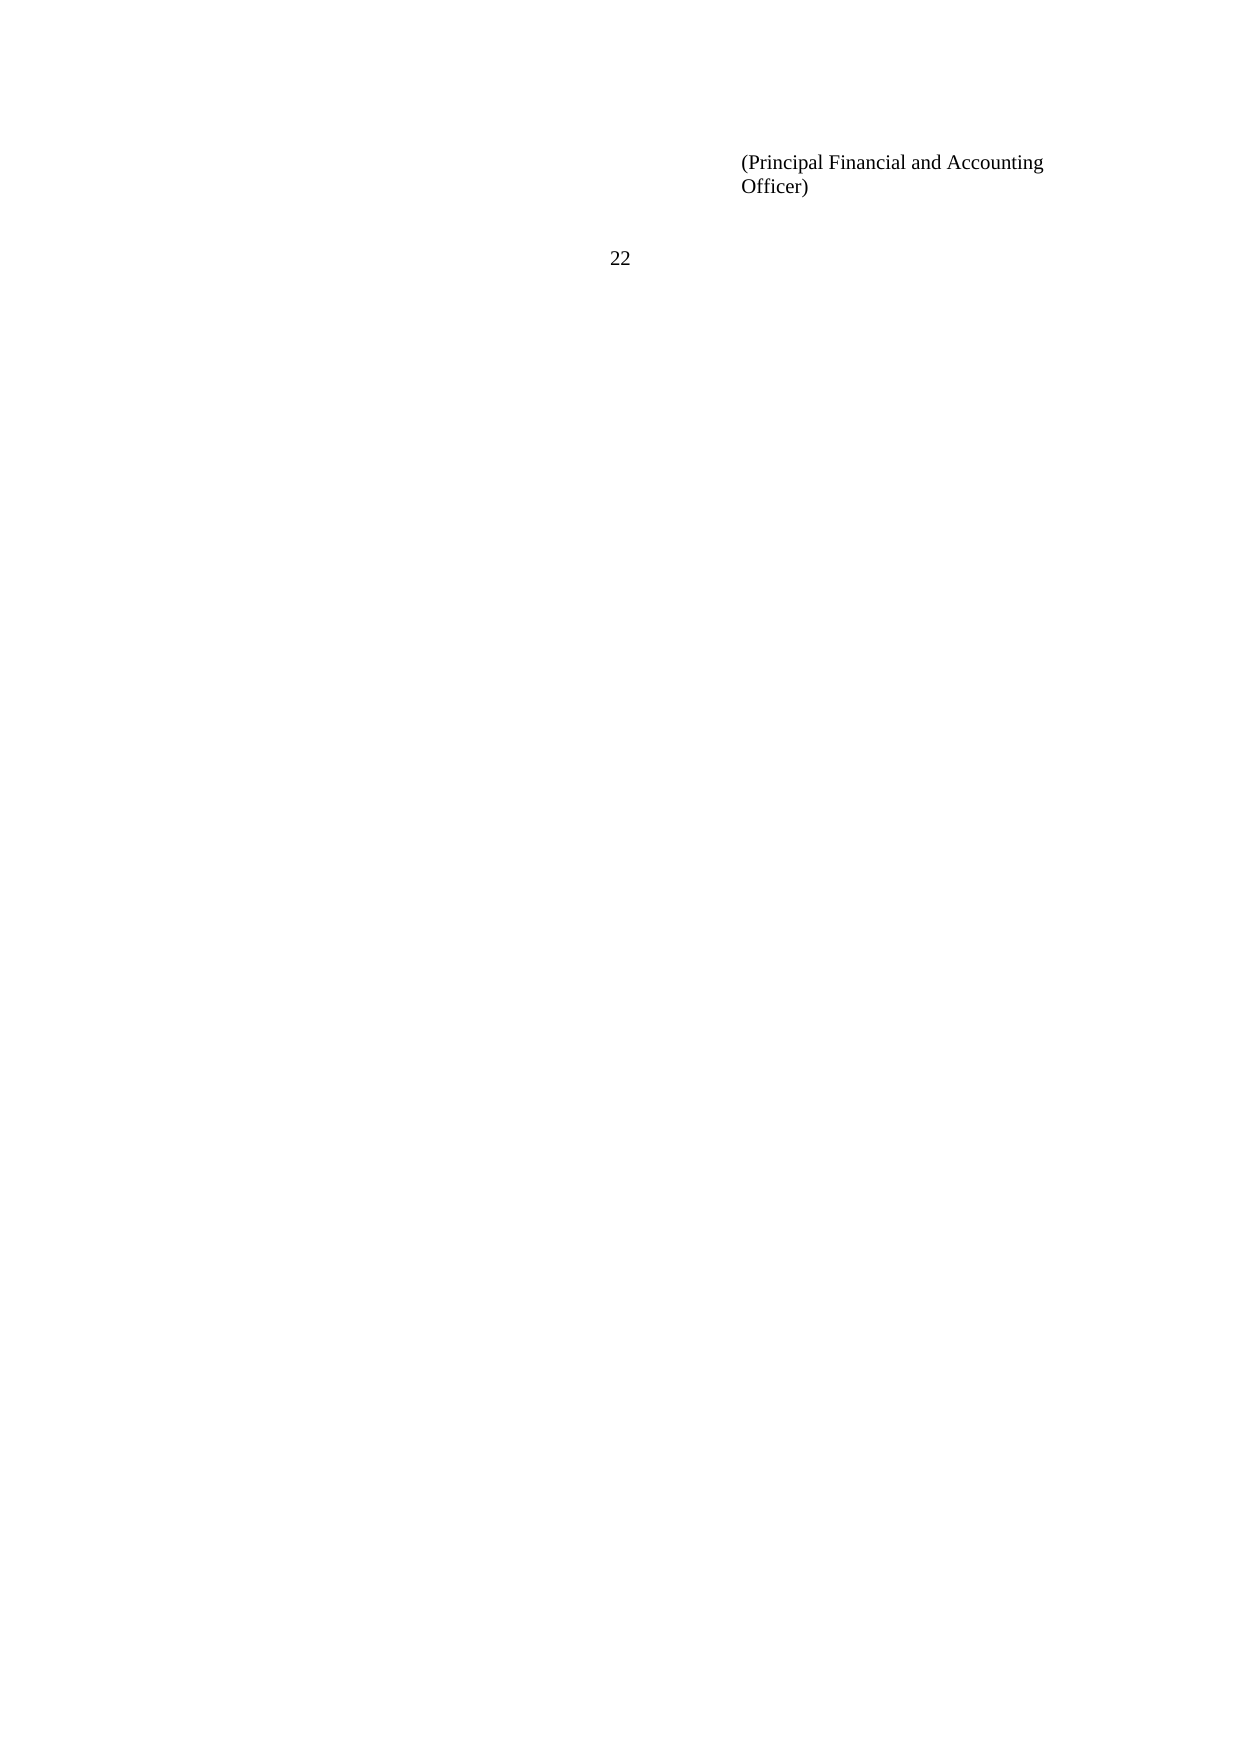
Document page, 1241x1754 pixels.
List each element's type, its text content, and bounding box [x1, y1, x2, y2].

text 22 [187, 246, 1053, 270]
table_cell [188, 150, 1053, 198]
